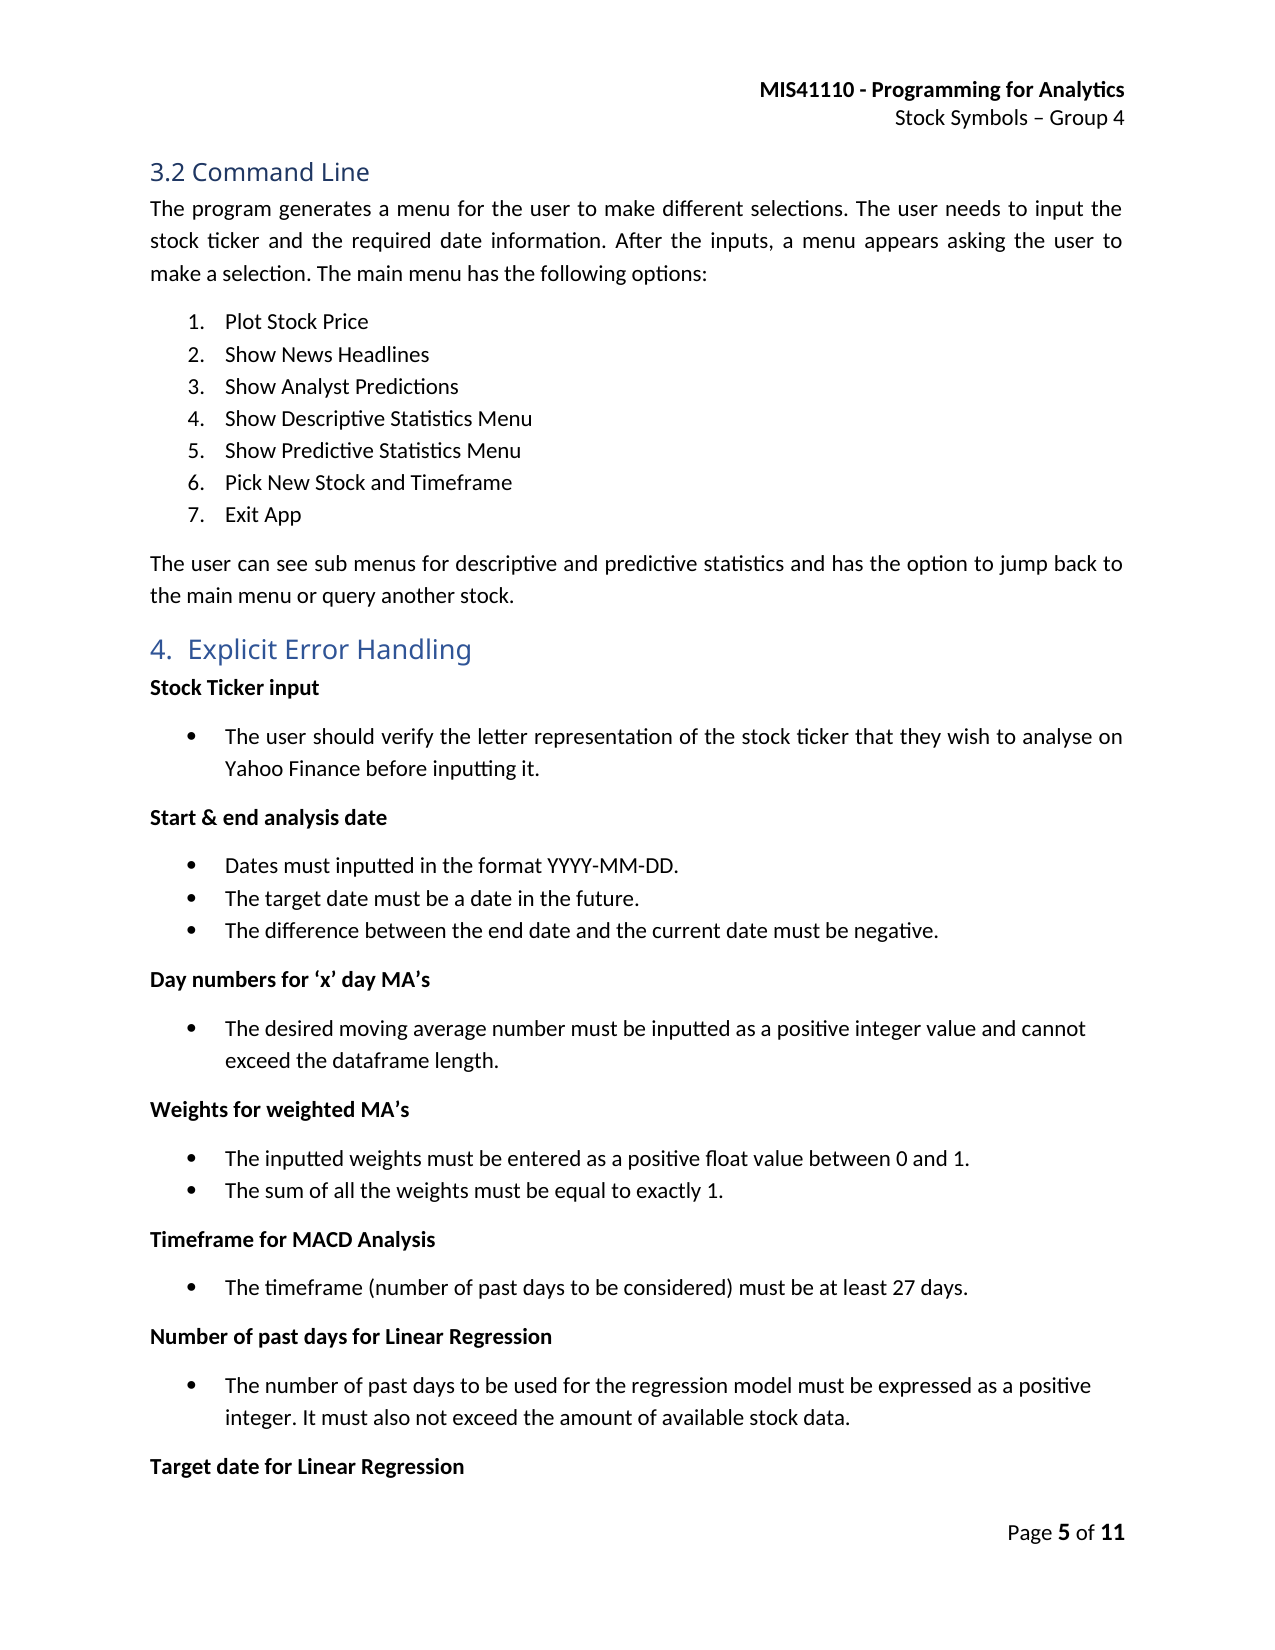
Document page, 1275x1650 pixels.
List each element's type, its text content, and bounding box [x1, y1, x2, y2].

text Number of past days for Linear Regression [150, 1322, 1125, 1350]
list The timeframe (number of past days to be considered) must be at least 27 days. [187, 1273, 1125, 1302]
text The user can see sub menus for descriptive and predictive statistics and has the option to jump back to the main menu or query another stock. [150, 549, 1125, 610]
list The sum of all the weights must be equal to exactly 1. [187, 1176, 1125, 1204]
text Day numbers for ‘x’ day MA’s [150, 965, 1125, 993]
list Show Predictive Statistics Menu [187, 436, 1125, 464]
list Show Analyst Predictions [187, 372, 1125, 400]
text Start & end analysis date [150, 803, 1125, 831]
text Weights for weighted MA’s [150, 1095, 1125, 1123]
list The desired moving average number must be inputted as a positive integer value and cannot exceed the dataframe length. [187, 1014, 1125, 1074]
list The number of past days to be used for the regression model must be expressed as a positive integer. It must also not exceed the amount of available stock data. [187, 1371, 1125, 1431]
list The target date must be a date in the future. [187, 884, 1125, 912]
text Target date for Linear Regression [150, 1452, 1125, 1480]
list Pick New Stock and Timeframe [187, 468, 1125, 496]
subtitle Explicit Error Handling [150, 631, 1125, 667]
list Show News Headlines [187, 340, 1125, 368]
list Dates must inputted in the format YYYY-MM-DD. [187, 852, 1125, 880]
text Stock Ticker input [150, 673, 1125, 701]
text The program generates a menu for the user to make different selections. The user needs to input the stock ticker and the required date information. After the inputs, a menu appears asking the user to make a selection. The main menu has the following options: [150, 194, 1125, 287]
list The difference between the end date and the current date must be negative. [187, 916, 1125, 944]
list Plot Stock Price [187, 307, 1125, 336]
list Show Descriptive Statistics Menu [187, 404, 1125, 432]
text Timeframe for MACD Analysis [150, 1225, 1125, 1253]
list The inputted weights must be entered as a positive float value between 0 and 1. [187, 1144, 1125, 1172]
list The user should verify the letter representation of the stock ticker that they wish to analyse on Yahoo Finance before inputting it. [187, 722, 1125, 782]
subtitle 3.2 Command Line [150, 155, 1125, 189]
list Exit App [187, 501, 1125, 529]
